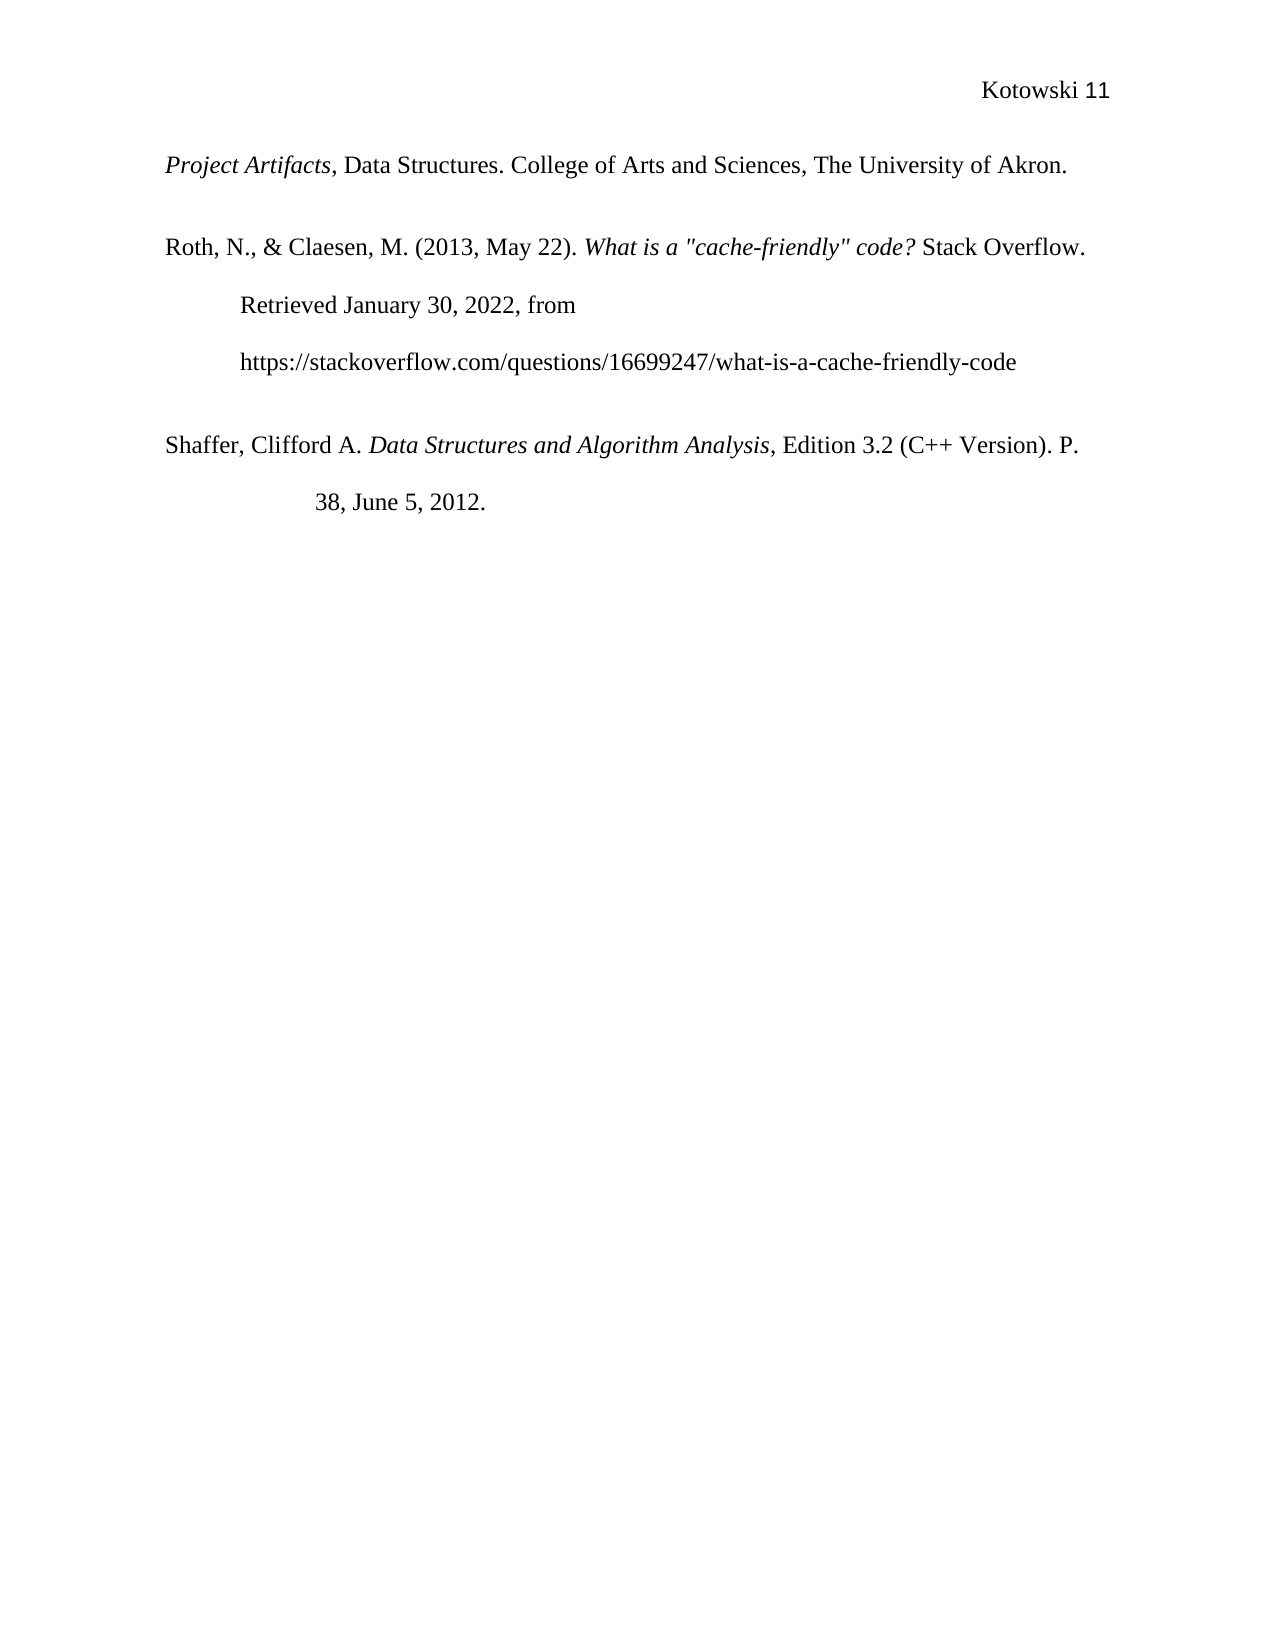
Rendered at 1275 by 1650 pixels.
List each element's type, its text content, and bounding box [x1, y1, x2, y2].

text Shaffer, Clifford A. Data Structures and Algorithm Analysis, Edition 3.2 (C++ Version). P. 38, June 5, 2012. [165, 430, 1110, 516]
text Roth, N., & Claesen, M. (2013, May 22). What is a "cache-friendly" code? Stack Overflow. Retrieved January 30, 2022, from https://stackoverflow.com/questions/16699247/what-is-a-cache-friendly-code [165, 232, 1110, 376]
text Project Artifacts, Data Structures. College of Arts and Sciences, The University of Akron. [165, 150, 1110, 179]
